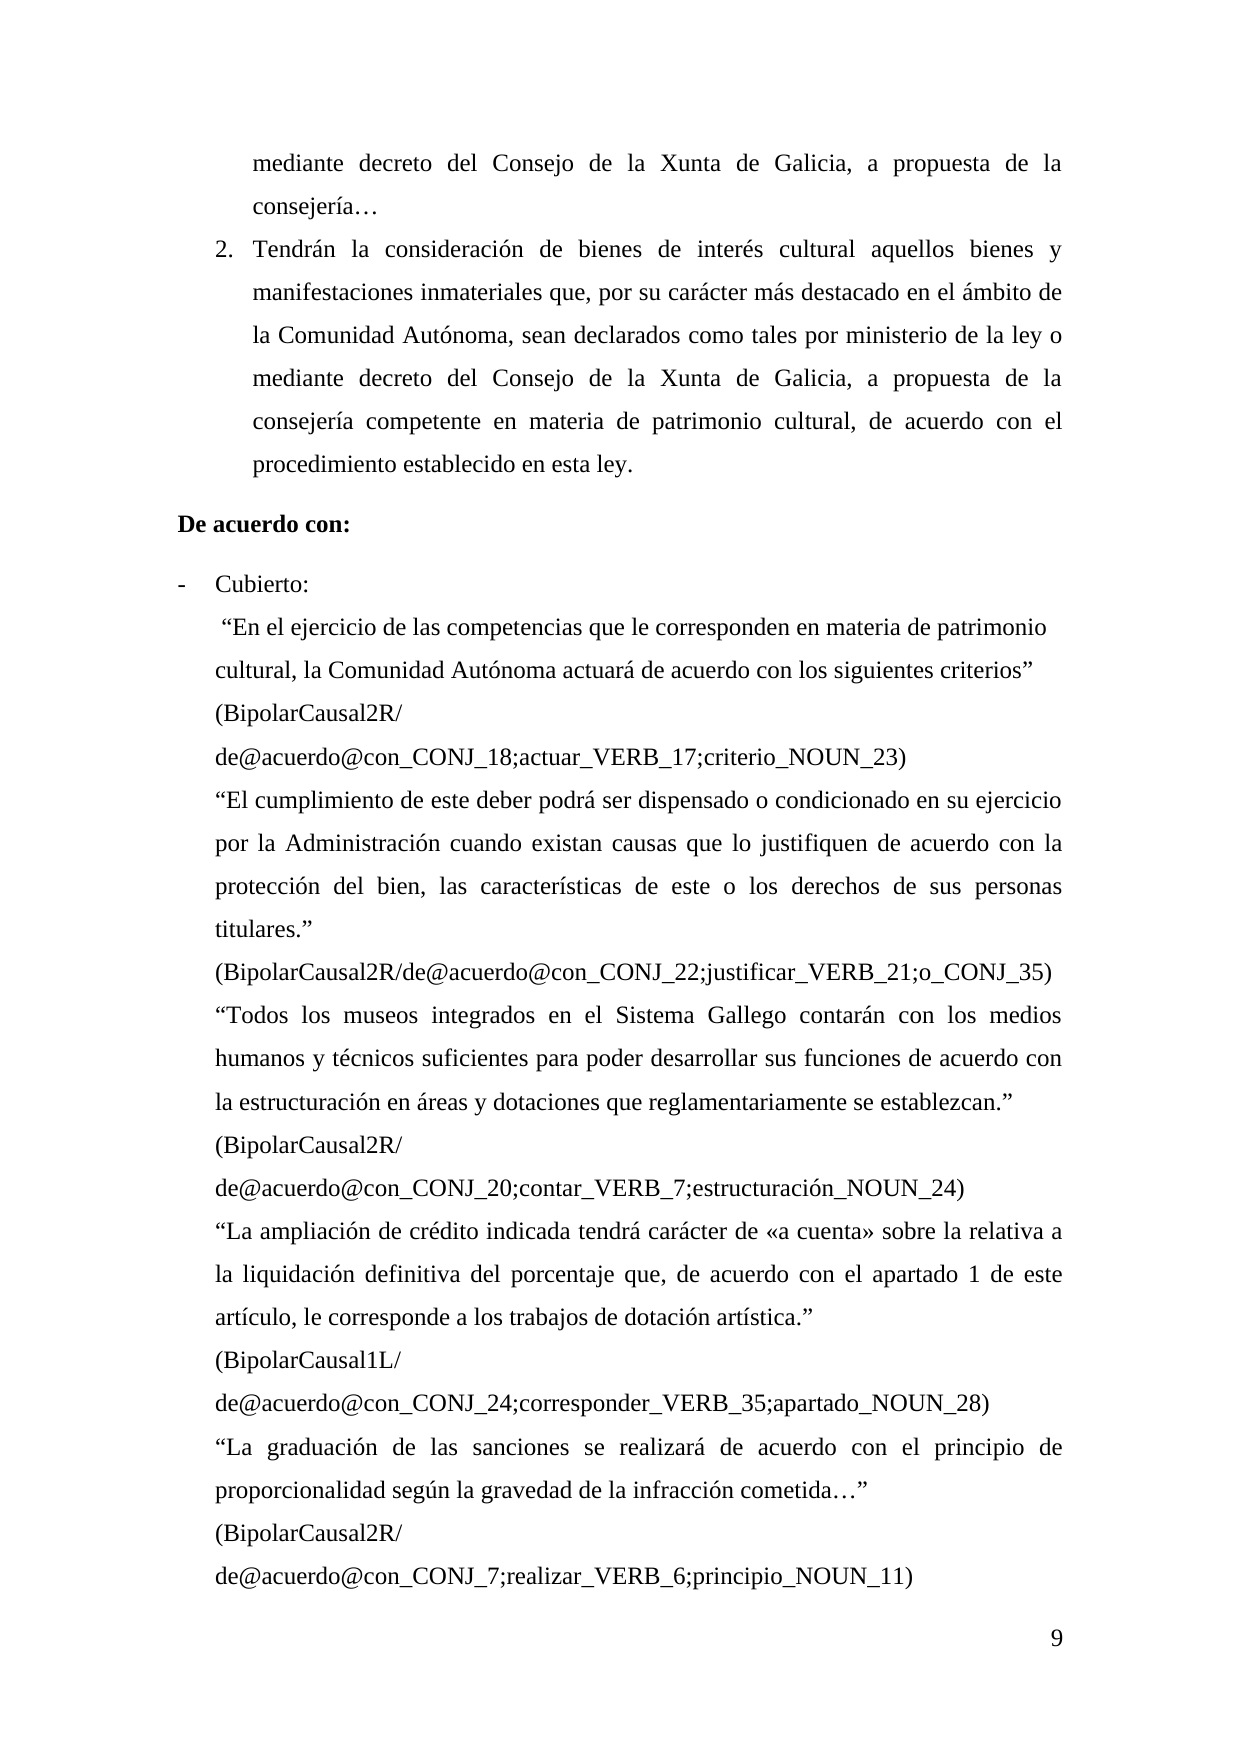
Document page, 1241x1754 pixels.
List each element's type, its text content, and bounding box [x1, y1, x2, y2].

list Tendrán la consideración de bienes de interés cultural aquellos bienes y manifestaciones inmateriales que, por su carácter más destacado en el ámbito de la Comunidad Autónoma, sean declarados como tales por ministerio de la ley o mediante decreto del Consejo de la Xunta de Galicia, a propuesta de la consejería competente en materia de patrimonio cultural, de acuerdo con el procedimiento establecido en esta ley. [215, 234, 1063, 478]
list “En el ejercicio de las competencias que le corresponden en materia de patrimonio [215, 612, 1063, 641]
list “La ampliación de crédito indicada tendrá carácter de «a cuenta» sobre la relativa a la liquidación definitiva del porcentaje que, de acuerdo con el apartado 1 de este artículo, le corresponde a los trabajos de dotación artística.” [215, 1216, 1063, 1331]
list (BipolarCausal2R/de@acuerdo@con_CONJ_18;actuar_VERB_17;criterio_NOUN_23) [215, 698, 1063, 770]
list cultural, la Comunidad Autónoma actuará de acuerdo con los siguientes criterios” [215, 655, 1063, 684]
list (BipolarCausal2R/de@acuerdo@con_CONJ_20;contar_VERB_7;estructuración_NOUN_24) [215, 1130, 1063, 1202]
list (BipolarCausal2R/de@acuerdo@con_CONJ_22;justificar_VERB_21;o_CONJ_35) [215, 957, 1063, 986]
list Cubierto: [177, 569, 1063, 598]
list “Todos los museos integrados en el Sistema Gallego contarán con los medios humanos y técnicos suficientes para poder desarrollar sus funciones de acuerdo con la estructuración en áreas y dotaciones que reglamentariamente se establezcan.” [215, 1000, 1063, 1115]
list “La graduación de las sanciones se realizará de acuerdo con el principio de proporcionalidad según la gravedad de la infracción cometida…” [215, 1432, 1063, 1503]
list “El cumplimiento de este deber podrá ser dispensado o condicionado en su ejercicio por la Administración cuando existan causas que lo justifiquen de acuerdo con la protección del bien, las características de este o los derechos de sus personas titulares.” [215, 785, 1063, 943]
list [215, 148, 1063, 219]
list (BipolarCausal2R/de@acuerdo@con_CONJ_7;realizar_VERB_6;principio_NOUN_11) [215, 1518, 1063, 1590]
list (BipolarCausal1L/de@acuerdo@con_CONJ_24;corresponder_VERB_35;apartado_NOUN_28) [215, 1345, 1063, 1417]
text De acuerdo con: [177, 509, 1063, 538]
